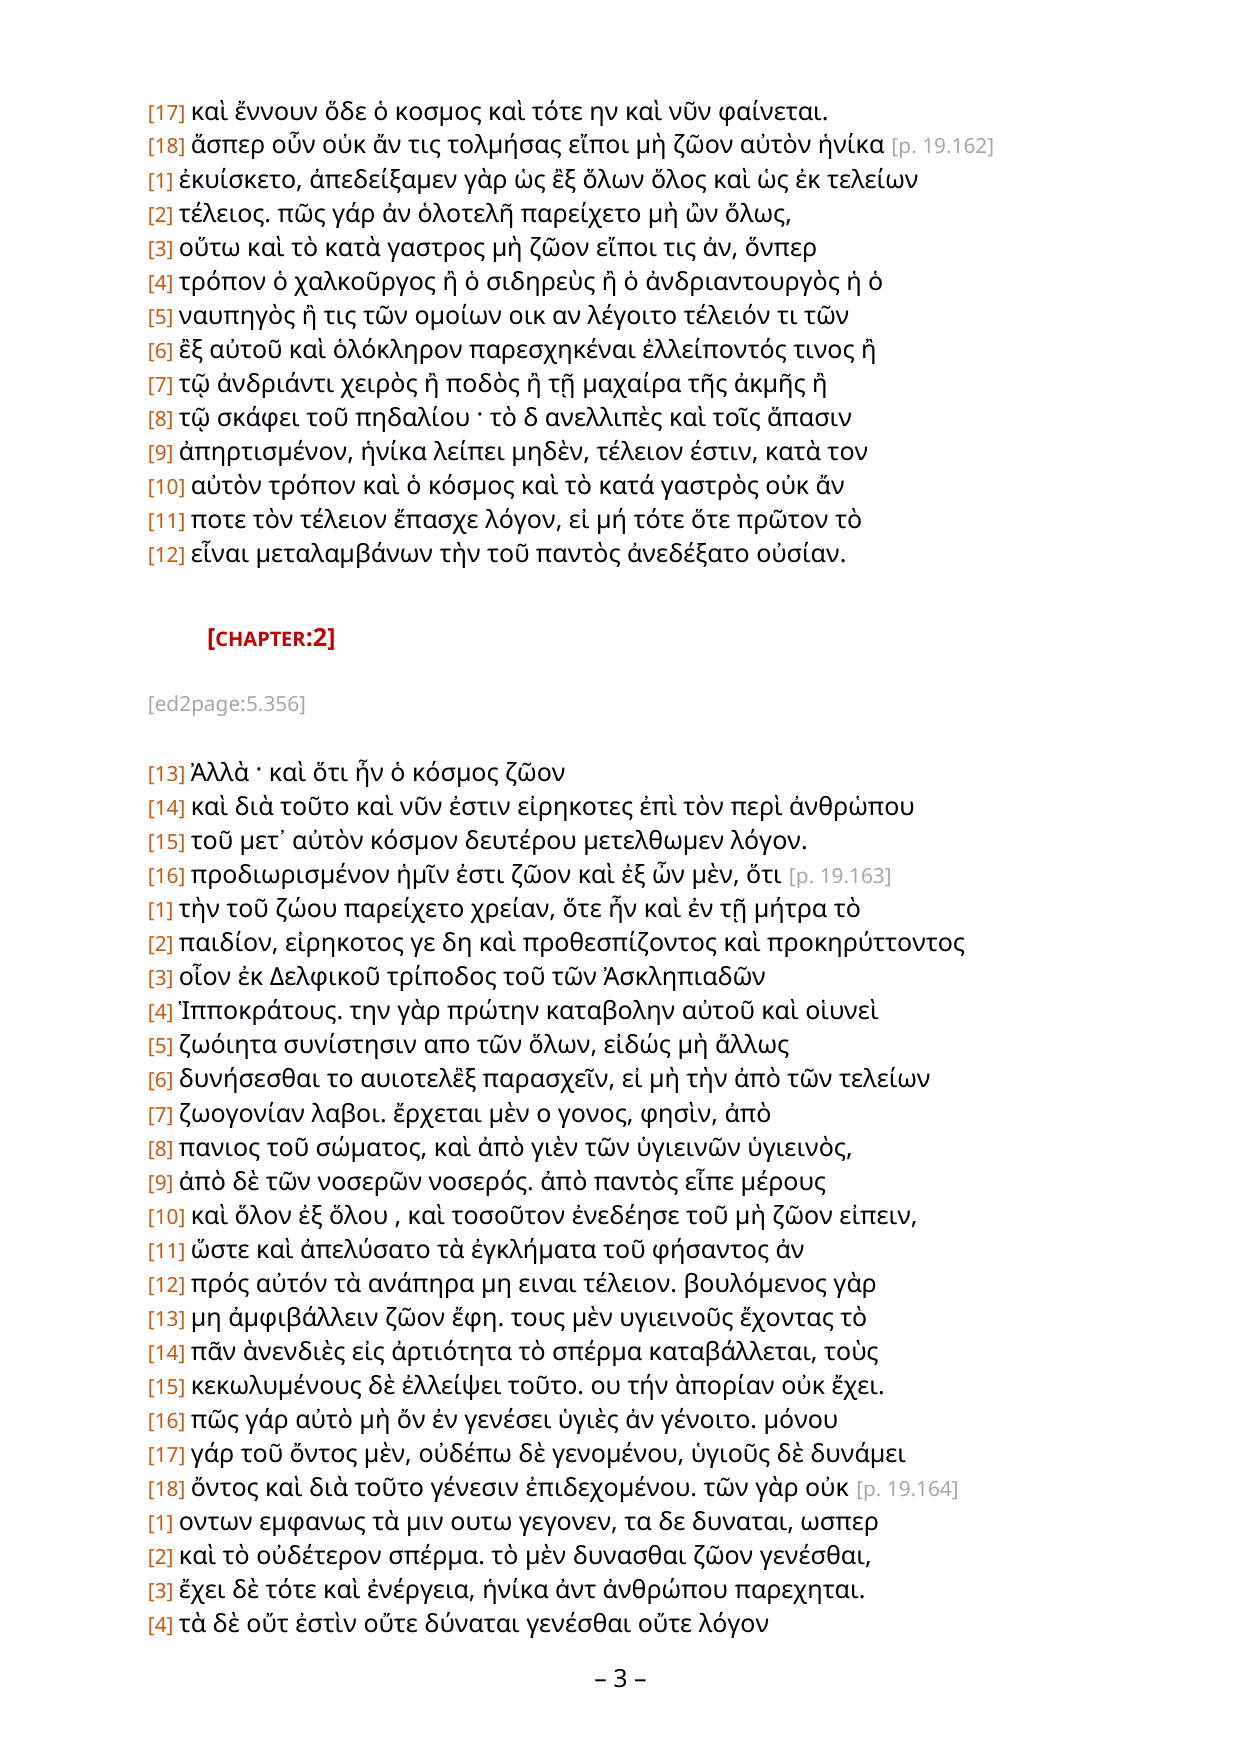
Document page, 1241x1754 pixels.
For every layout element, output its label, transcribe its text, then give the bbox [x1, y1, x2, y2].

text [148, 726, 1092, 1640]
text [ed2page:5.356] [148, 689, 1092, 718]
subtitle [chapter:2] [207, 620, 1092, 654]
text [148, 93, 1092, 570]
